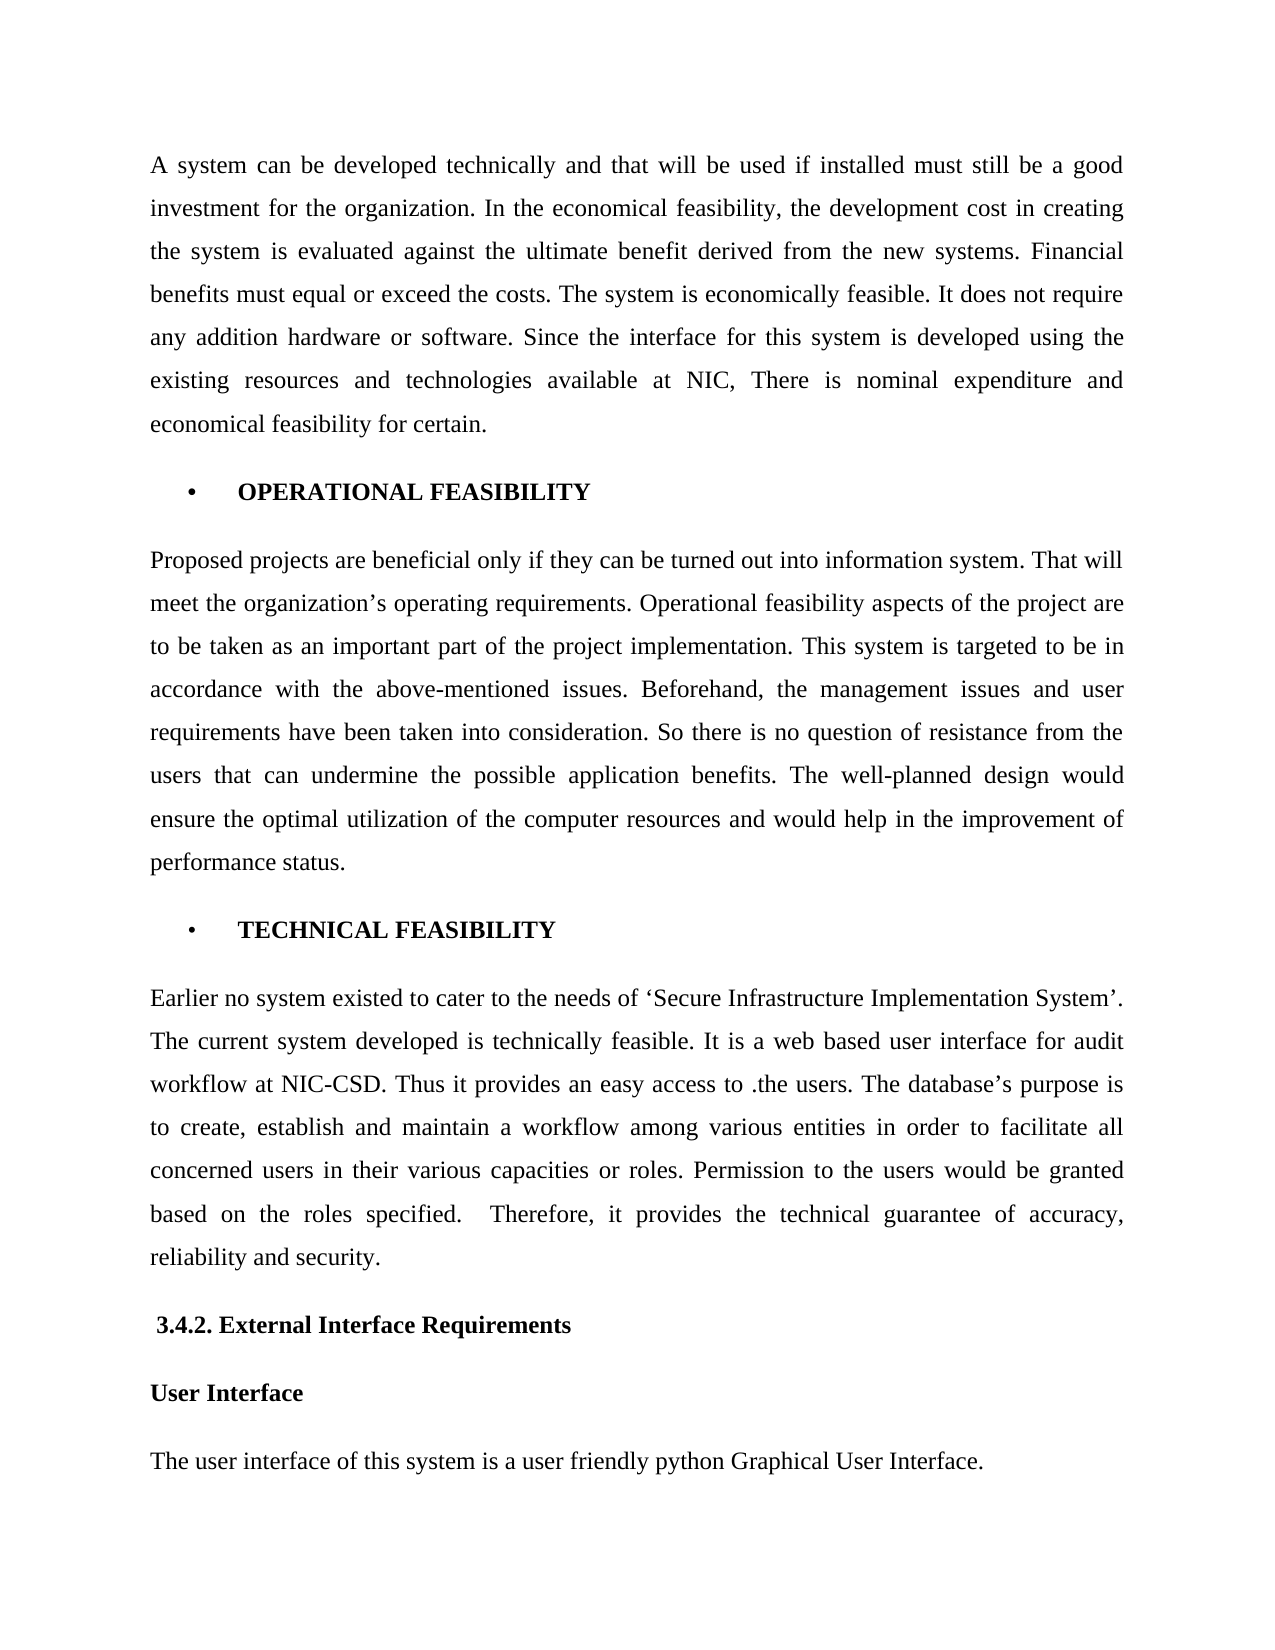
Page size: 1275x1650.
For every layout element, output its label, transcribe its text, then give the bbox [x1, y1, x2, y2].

list TECHNICAL FEASIBILITY [187, 915, 1125, 944]
text 3.4.2. External Interface Requirements [150, 1310, 1125, 1339]
text A system can be developed technically and that will be used if installed must still be a good investment for the organization. In the economical feasibility, the development cost in creating the system is evaluated against the ultimate benefit derived from the new systems. Financial benefits must equal or exceed the costs. The system is economically feasible. It does not require any addition hardware or software. Since the interface for this system is developed using the existing resources and technologies available at NIC, There is nominal expenditure and economical feasibility for certain. [150, 150, 1125, 437]
text Earlier no system existed to cater to the needs of ‘Secure Infrastructure Implementation System’. The current system developed is technically feasible. It is a web based user interface for audit workflow at NIC-CSD. Thus it provides an easy access to .the users. The database’s purpose is to create, establish and maintain a workflow among various entities in order to facilitate all concerned users in their various capacities or roles. Permission to the users would be granted based on the roles specified. Therefore, it provides the technical guarantee of accuracy, reliability and security. [150, 983, 1125, 1271]
list Operational Feasibility [187, 477, 1125, 506]
text User Interface [150, 1378, 1125, 1407]
text Proposed projects are beneficial only if they can be turned out into information system. That will meet the organization’s operating requirements. Operational feasibility aspects of the project are to be taken as an important part of the project implementation. This system is targeted to be in accordance with the above-mentioned issues. Beforehand, the management issues and user requirements have been taken into consideration. So there is no question of resistance from the users that can undermine the possible application benefits. The well-planned design would ensure the optimal utilization of the computer resources and would help in the improvement of performance status. [150, 545, 1125, 876]
text The user interface of this system is a user friendly python Graphical User Interface. [150, 1446, 1125, 1475]
